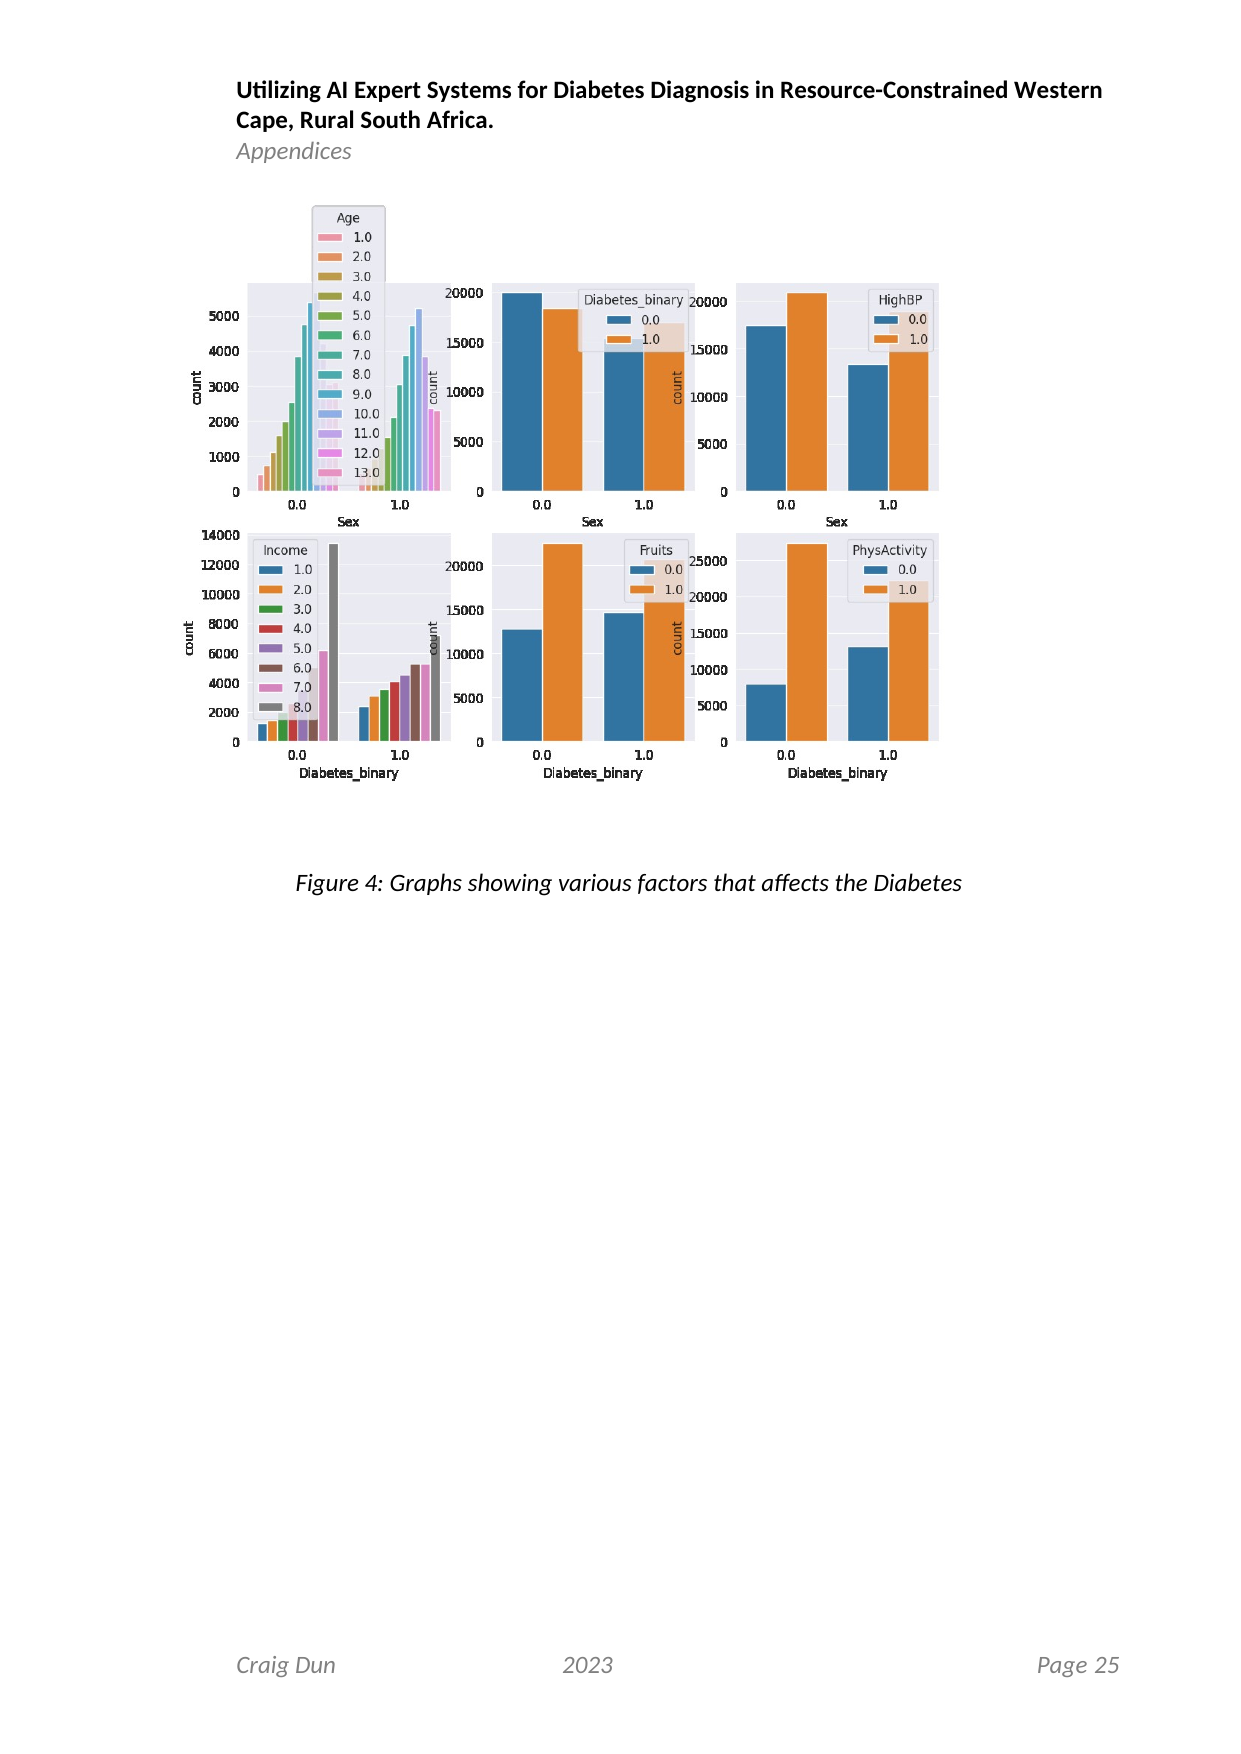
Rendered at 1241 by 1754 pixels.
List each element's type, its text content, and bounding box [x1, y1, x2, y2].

picture [175, 199, 946, 787]
text Figure 4: Graphs showing various factors that affects the Diabetes [295, 867, 1122, 897]
